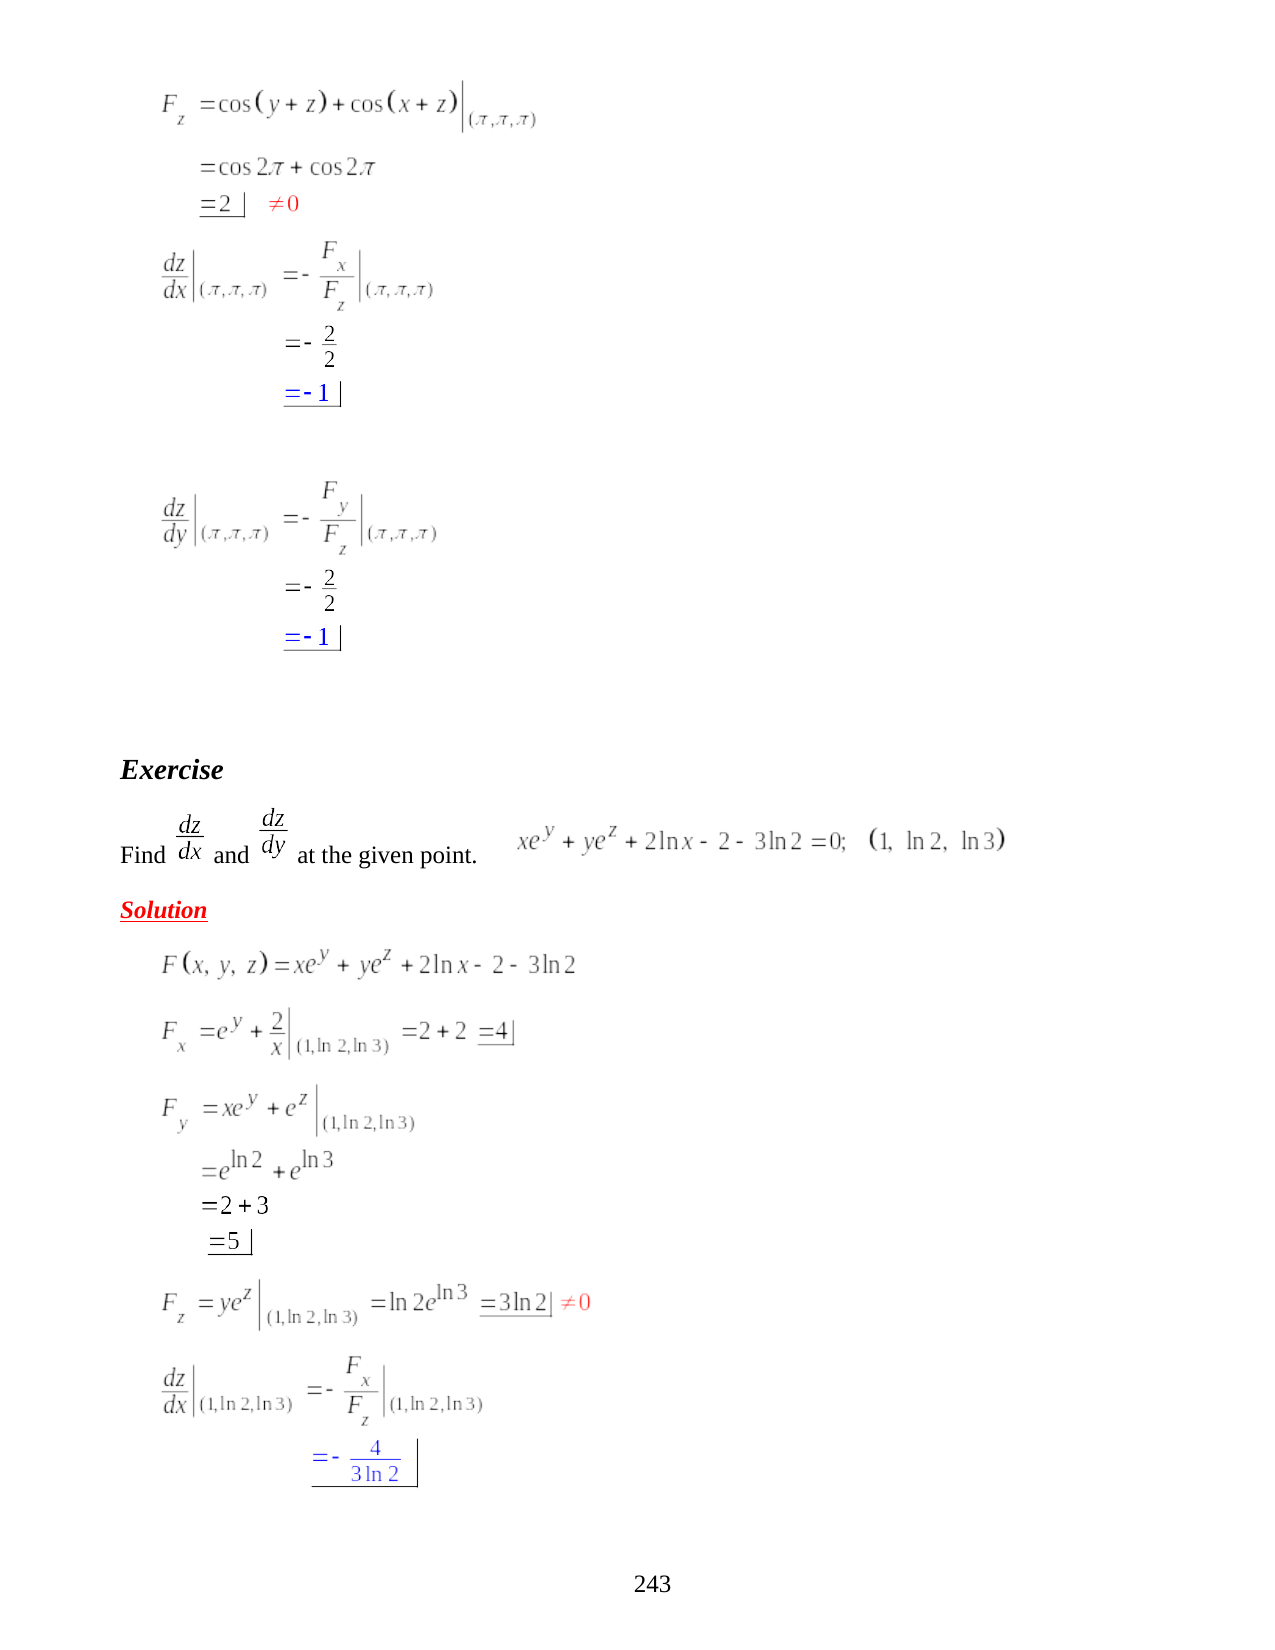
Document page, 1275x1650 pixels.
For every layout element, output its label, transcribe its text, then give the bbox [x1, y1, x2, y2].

text Solution [120, 896, 1185, 924]
text Exercise [120, 752, 1185, 786]
text Find and at the given point. [120, 803, 1185, 869]
